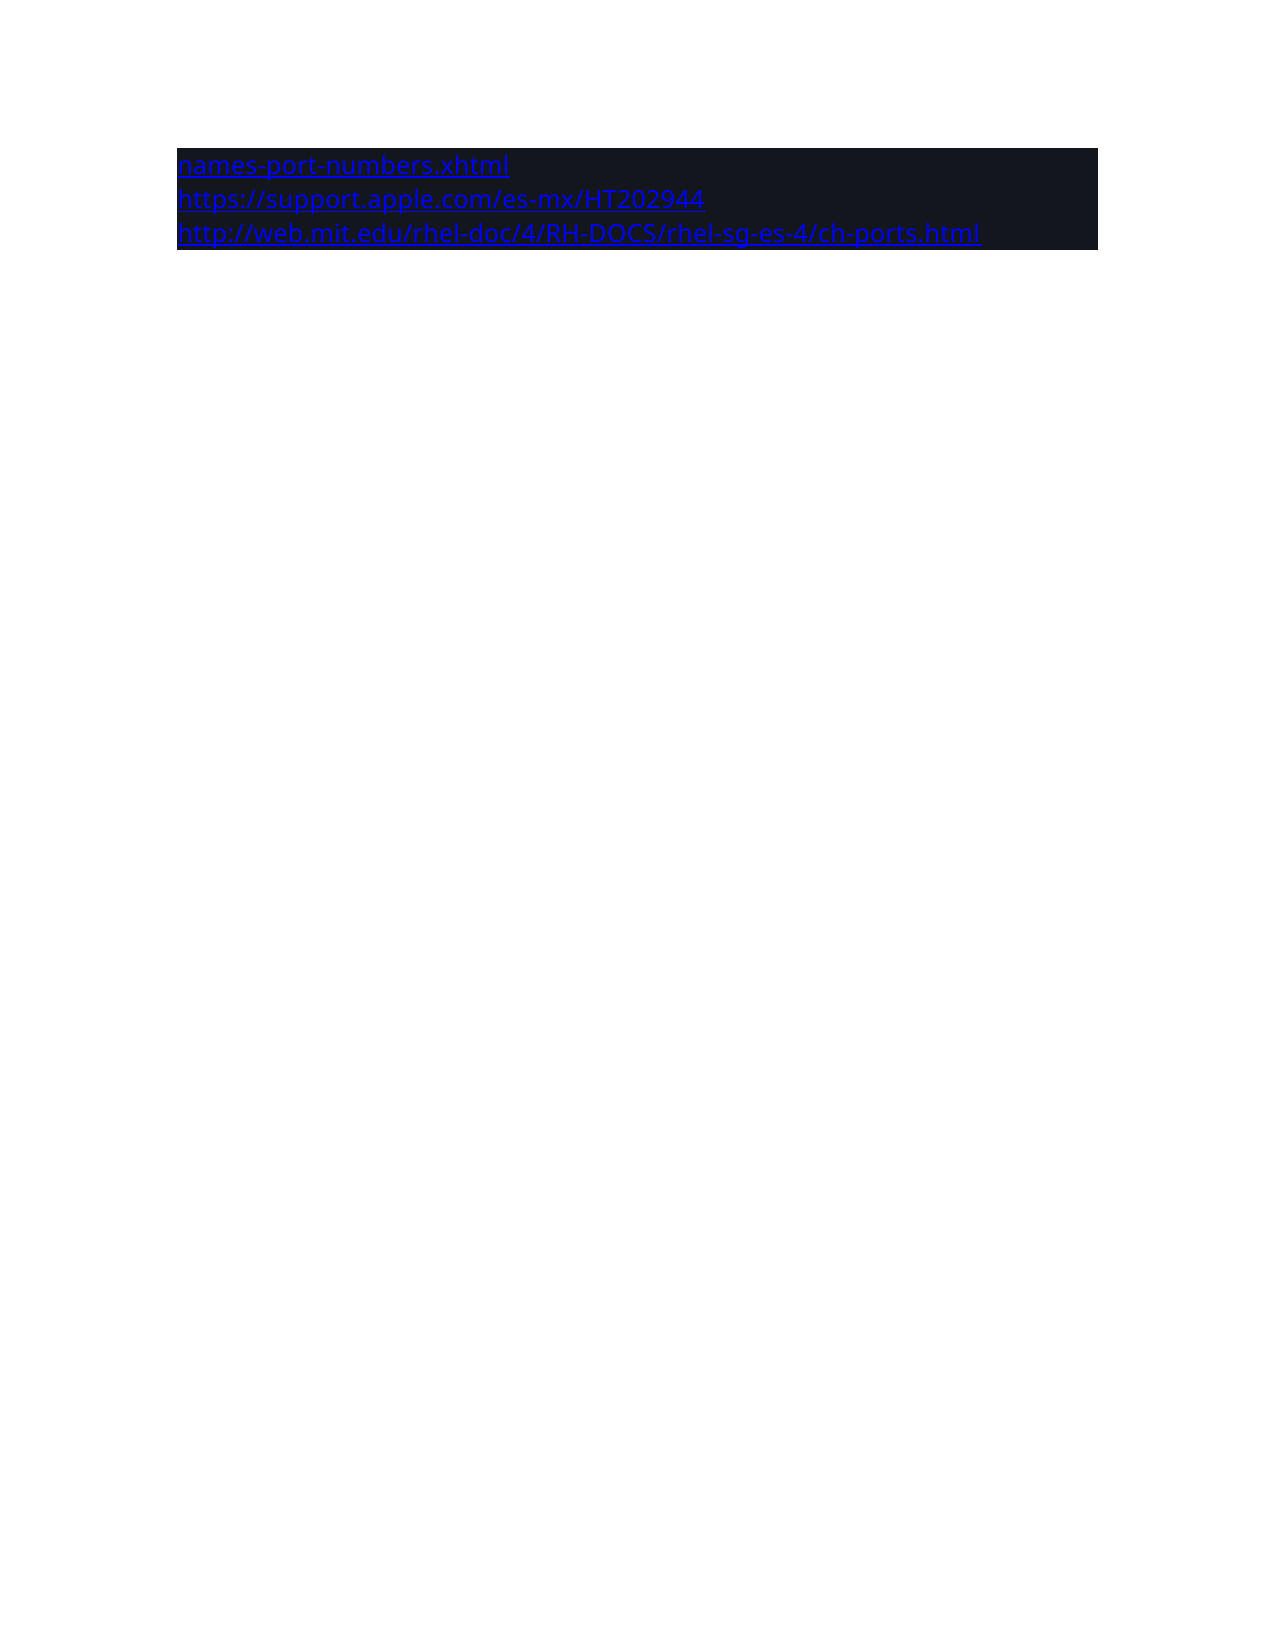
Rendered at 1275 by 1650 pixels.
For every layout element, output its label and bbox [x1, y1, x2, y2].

text [177, 148, 1098, 250]
